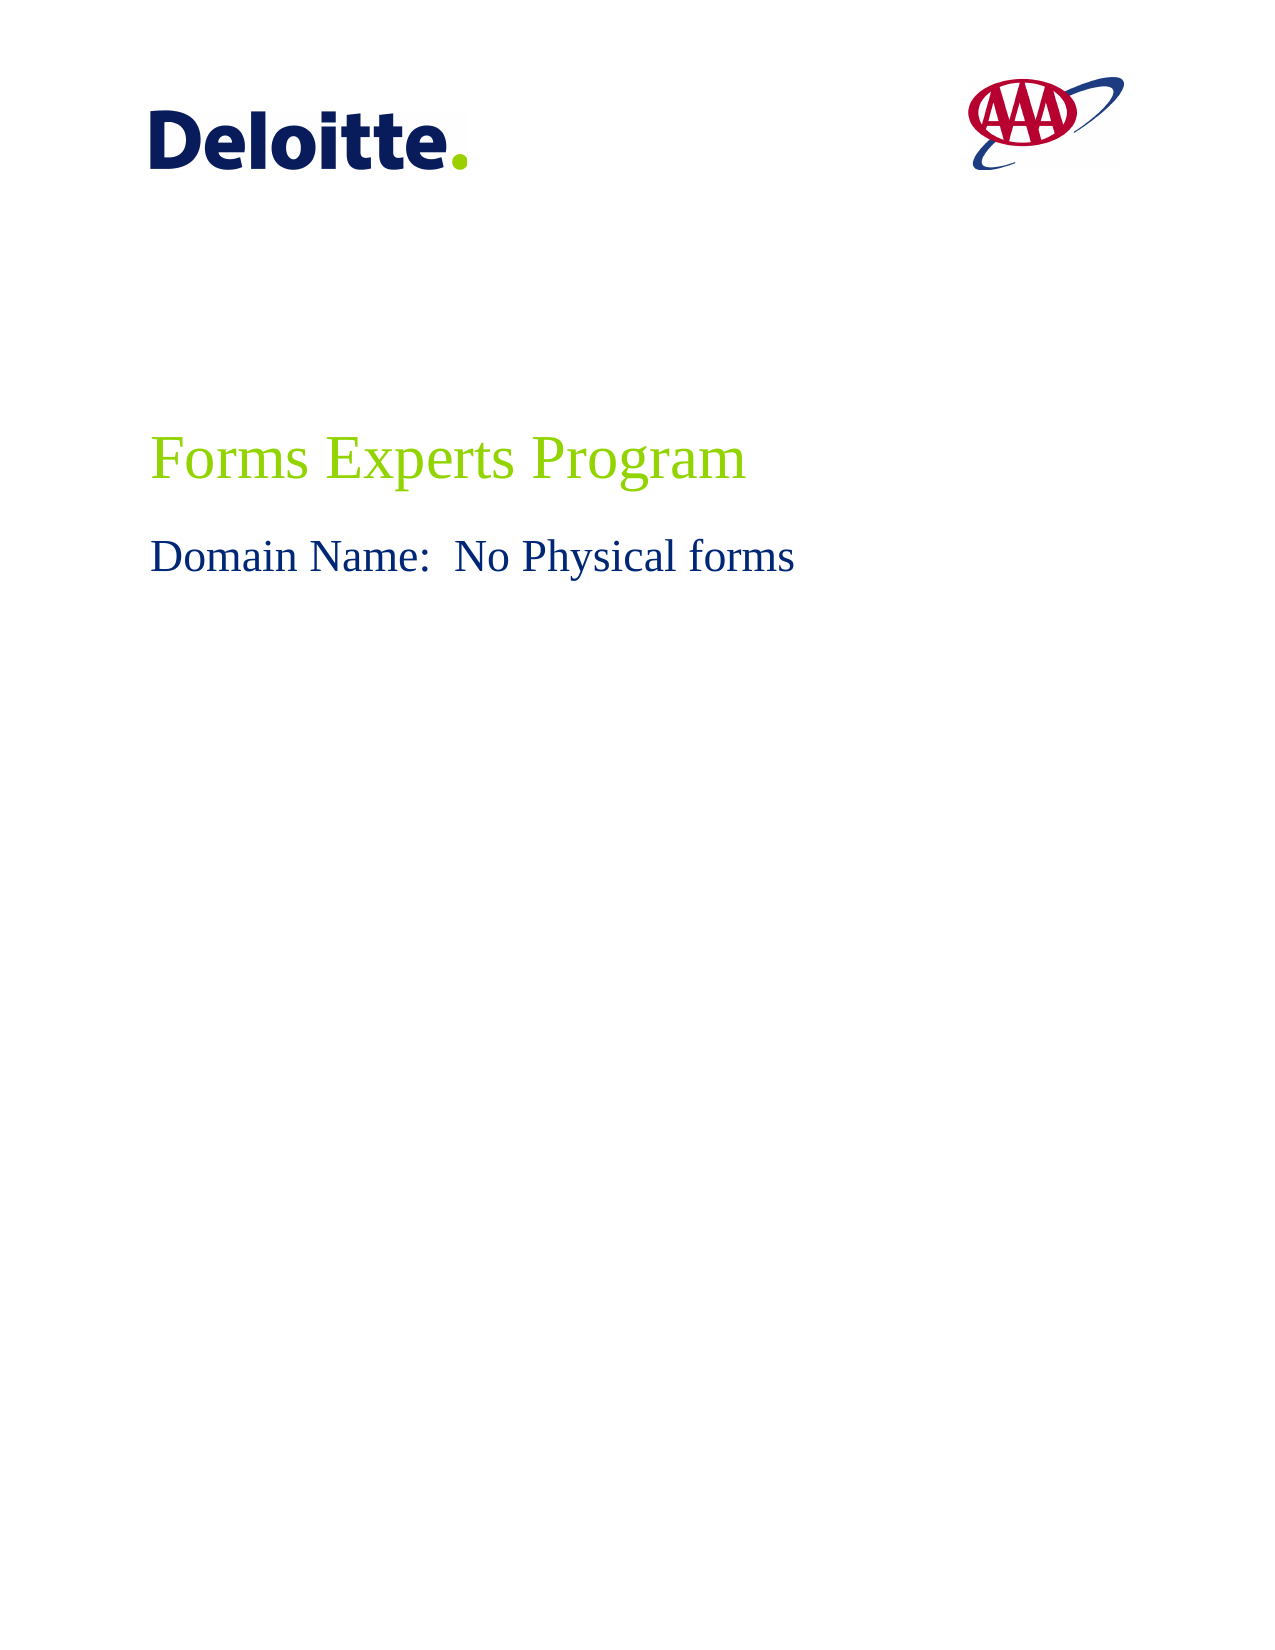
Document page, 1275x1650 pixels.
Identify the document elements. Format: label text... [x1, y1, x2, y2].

text Domain Name: No Physical forms [150, 529, 1125, 582]
picture [150, 110, 468, 170]
picture [966, 75, 1125, 170]
text Forms Experts Program [150, 419, 1125, 492]
